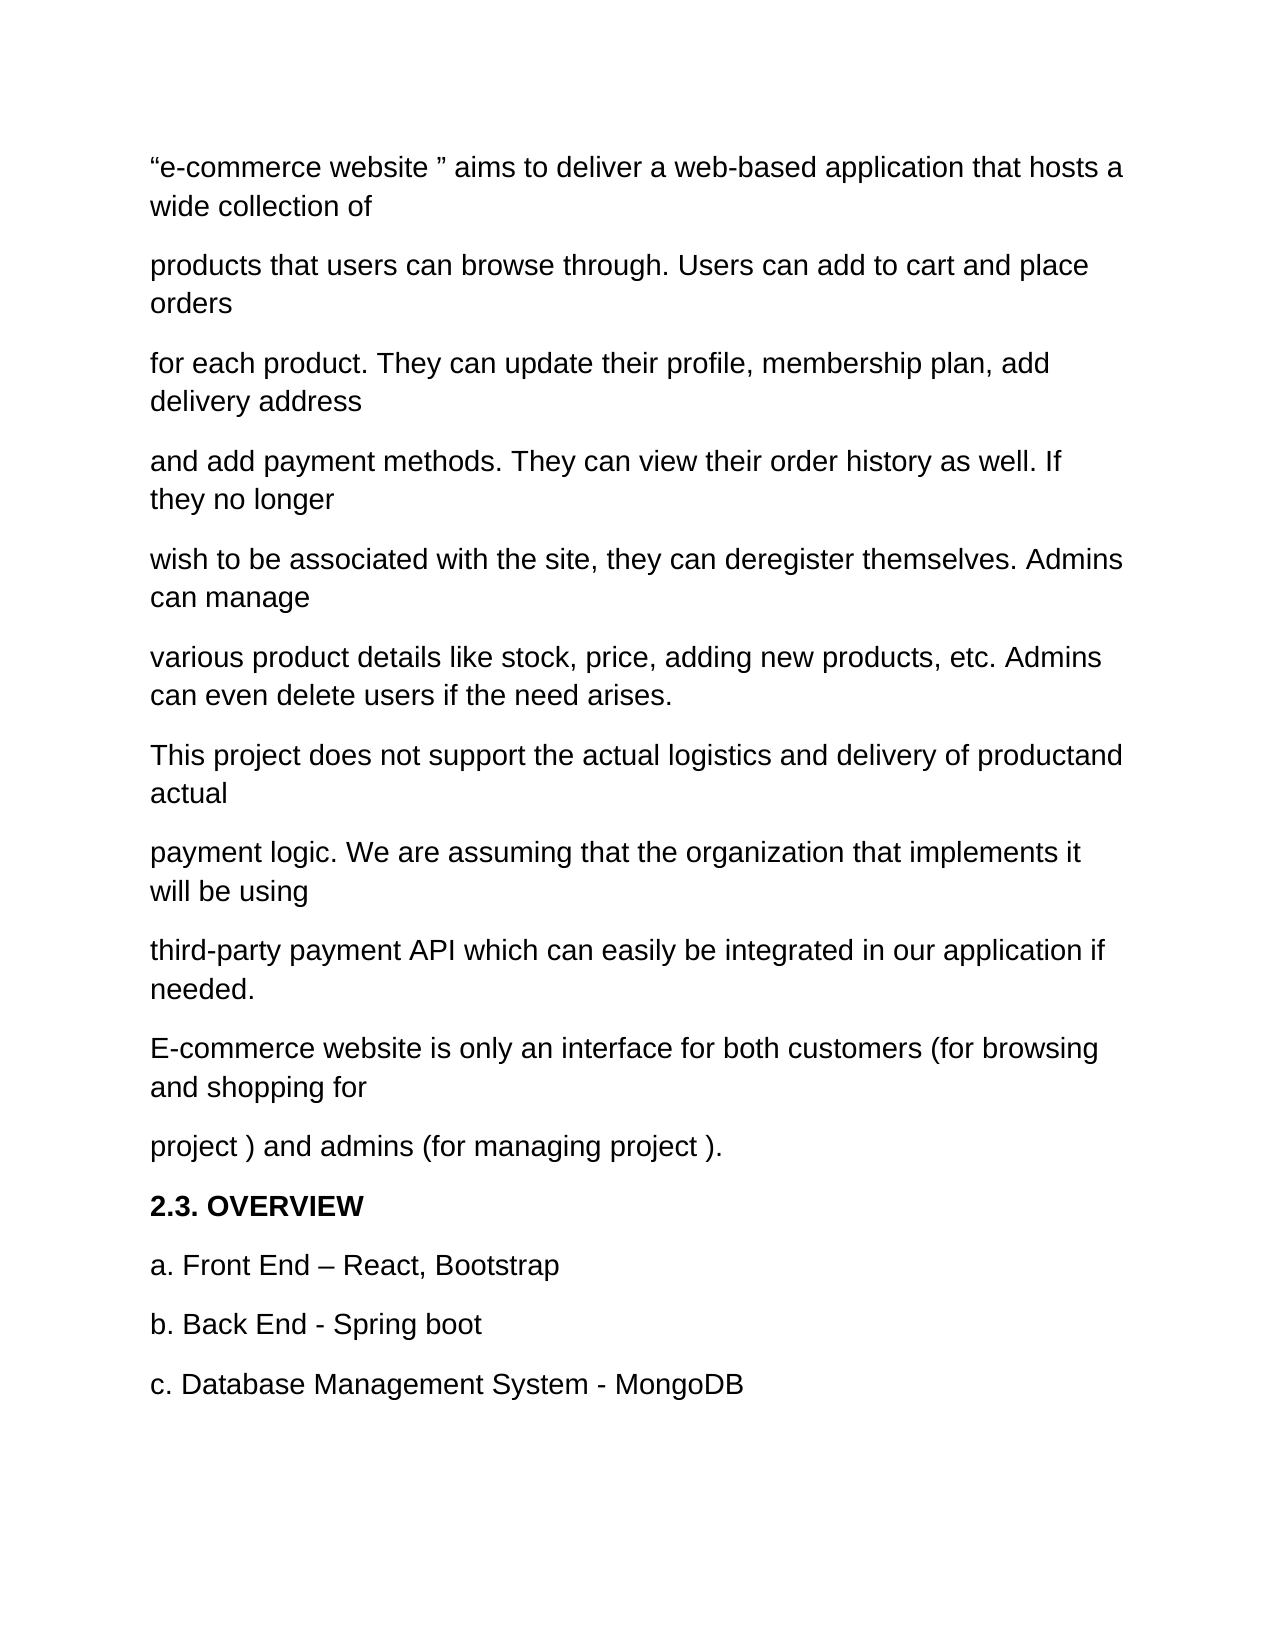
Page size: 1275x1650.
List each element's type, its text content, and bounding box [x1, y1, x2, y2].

text for each product. They can update their profile, membership plan, add delivery address [150, 346, 1125, 418]
text project ) and admins (for managing project ). [150, 1129, 1125, 1163]
text a. Front End – React, Bootstrap [150, 1248, 1125, 1281]
text and add payment methods. They can view their order history as well. If they no longer [150, 444, 1125, 516]
text 2.3. OVERVIEW [150, 1188, 1125, 1222]
text payment logic. We are assuming that the organization that implements it will be using [150, 835, 1125, 907]
text products that users can browse through. Users can add to cart and place orders [150, 248, 1125, 320]
text This project does not support the actual logistics and delivery of productand actual [150, 737, 1125, 809]
text E-commerce website is only an interface for both customers (for browsing and shopping for [150, 1031, 1125, 1103]
text various product details like stock, price, adding new products, etc. Admins can even delete users if the need arises. [150, 639, 1125, 712]
text third-party payment API which can easily be integrated in our application if needed. [150, 933, 1125, 1005]
text wish to be associated with the site, they can deregister themselves. Admins can manage [150, 542, 1125, 614]
text “e-commerce website ” aims to deliver a web-based application that hosts a wide collection of [150, 150, 1125, 222]
text b. Back End - Spring boot [150, 1307, 1125, 1341]
text c. Database Management System - MongoDB [150, 1367, 1125, 1400]
